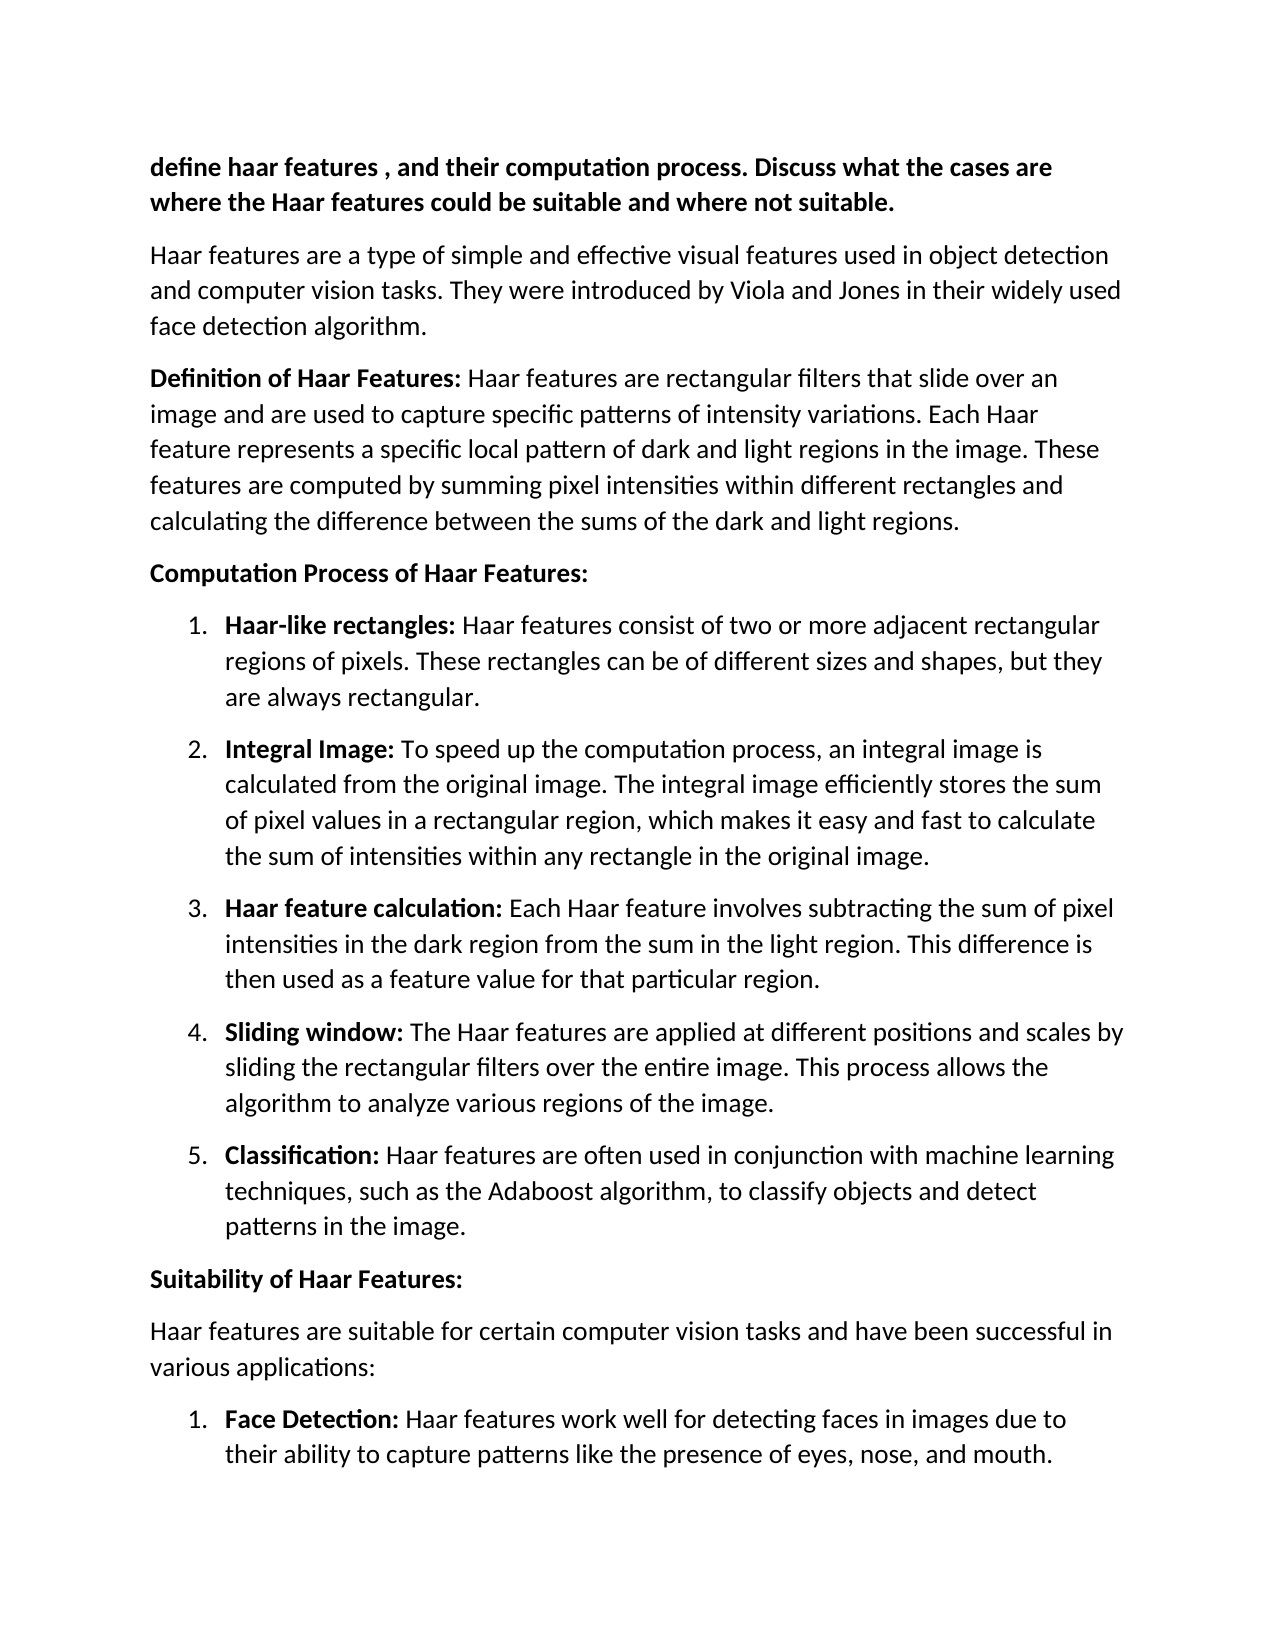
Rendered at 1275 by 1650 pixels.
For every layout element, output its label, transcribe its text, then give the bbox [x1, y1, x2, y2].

list Haar feature calculation: Each Haar feature involves subtracting the sum of pixel intensities in the dark region from the sum in the light region. This difference is then used as a feature value for that particular region. [187, 891, 1125, 996]
text define haar features , and their computation process. Discuss what the cases are where the Haar features could be suitable and where not suitable. [150, 150, 1125, 219]
text Haar features are a type of simple and effective visual features used in object detection and computer vision tasks. They were introduced by Viola and Jones in their widely used face detection algorithm. [150, 238, 1125, 342]
list Sliding window: The Haar features are applied at different positions and scales by sliding the rectangular filters over the entire image. This process allows the algorithm to analyze various regions of the image. [187, 1015, 1125, 1119]
list Integral Image: To speed up the computation process, an integral image is calculated from the original image. The integral image efficiently stores the sum of pixel values in a rectangular region, which makes it easy and fast to calculate the sum of intensities within any rectangle in the original image. [187, 732, 1125, 872]
text Haar features are suitable for certain computer vision tasks and have been successful in various applications: [150, 1314, 1125, 1383]
list Haar-like rectangles: Haar features consist of two or more adjacent rectangular regions of pixels. These rectangles can be of different sizes and shapes, but they are always rectangular. [187, 608, 1125, 713]
list Classification: Haar features are often used in conjunction with machine learning techniques, such as the Adaboost algorithm, to classify objects and detect patterns in the image. [187, 1138, 1125, 1243]
text Computation Process of Haar Features: [150, 556, 1125, 589]
list Face Detection: Haar features work well for detecting faces in images due to their ability to capture patterns like the presence of eyes, nose, and mouth. [187, 1402, 1125, 1471]
text Suitability of Haar Features: [150, 1262, 1125, 1295]
text Definition of Haar Features: Haar features are rectangular filters that slide over an image and are used to capture specific patterns of intensity variations. Each Haar feature represents a specific local pattern of dark and light regions in the image. These features are computed by summing pixel intensities within different rectangles and calculating the difference between the sums of the dark and light regions. [150, 361, 1125, 537]
